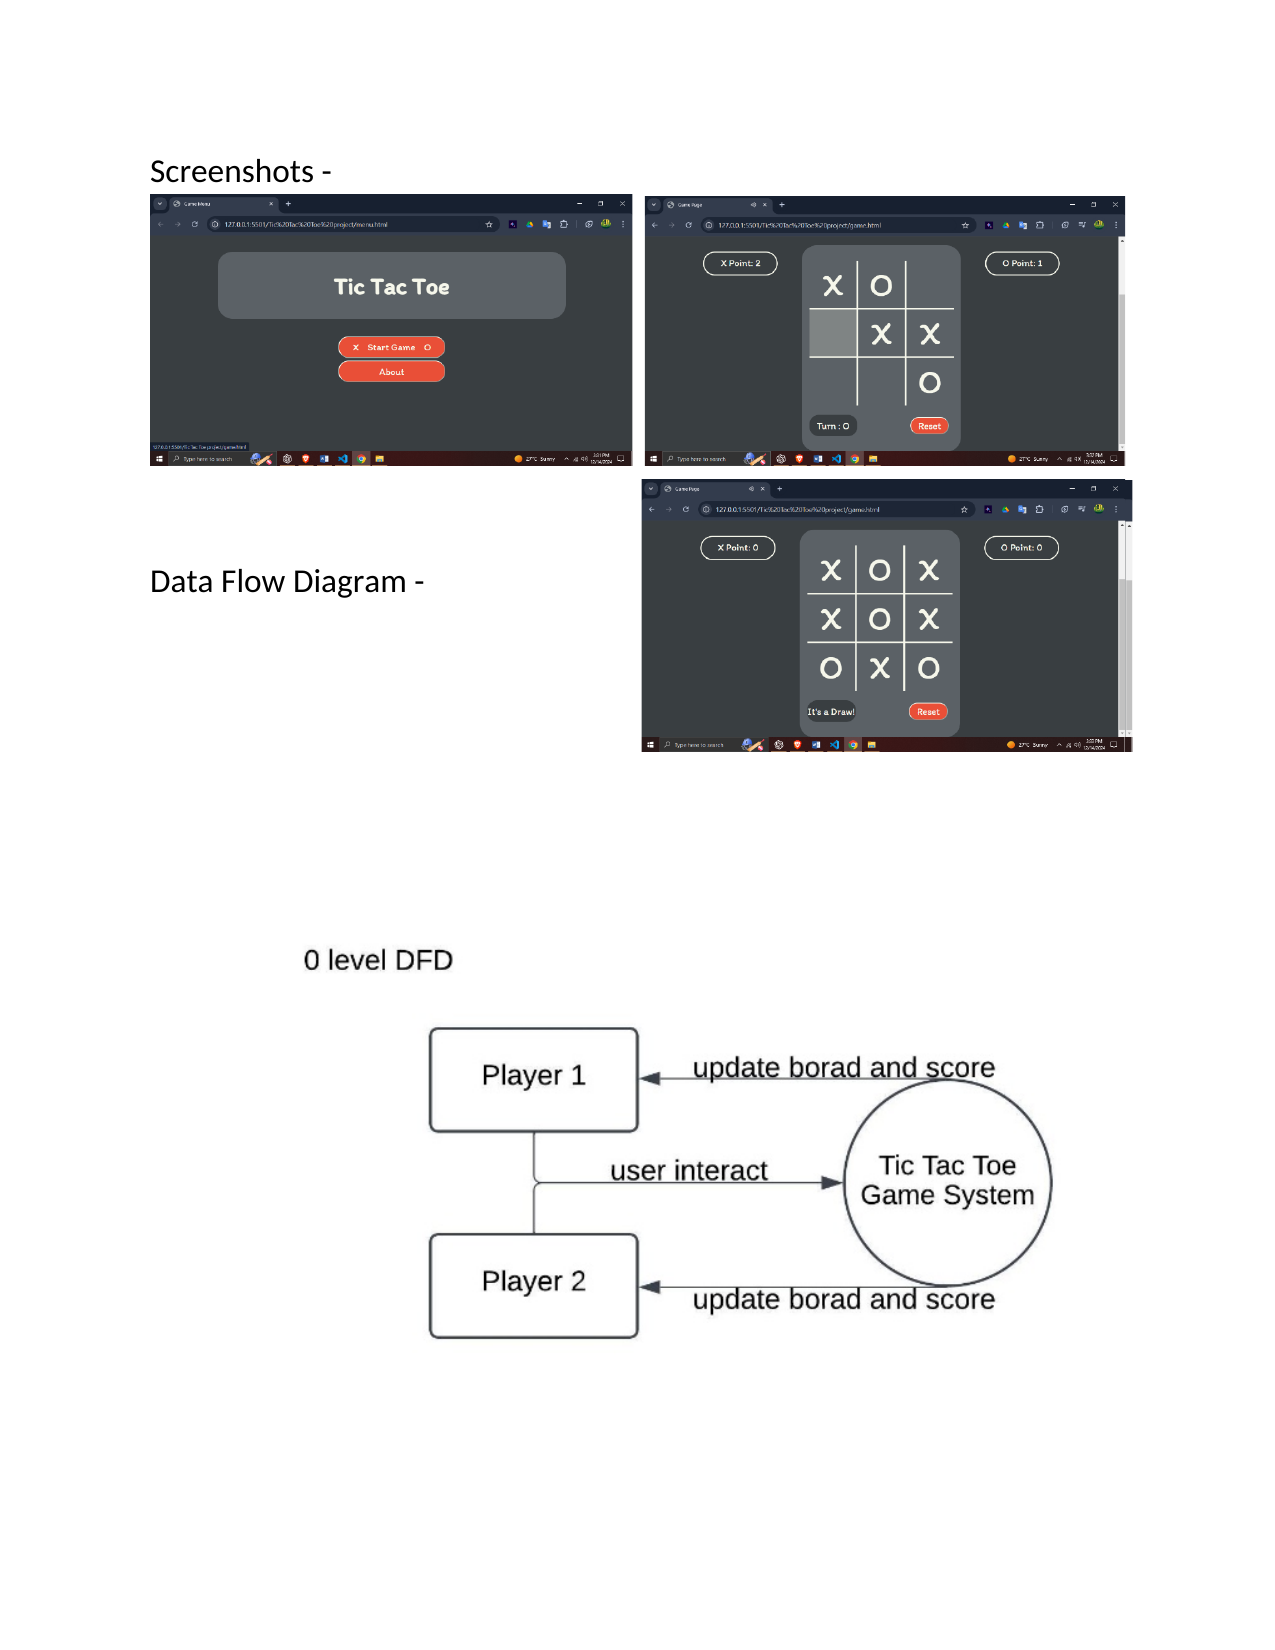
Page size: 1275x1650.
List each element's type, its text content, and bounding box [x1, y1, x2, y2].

picture [150, 194, 633, 466]
text Data Flow Diagram - [150, 559, 641, 600]
text Screenshots - [150, 150, 1125, 191]
picture [641, 479, 1133, 752]
picture [172, 875, 1103, 1389]
picture [644, 196, 1125, 466]
